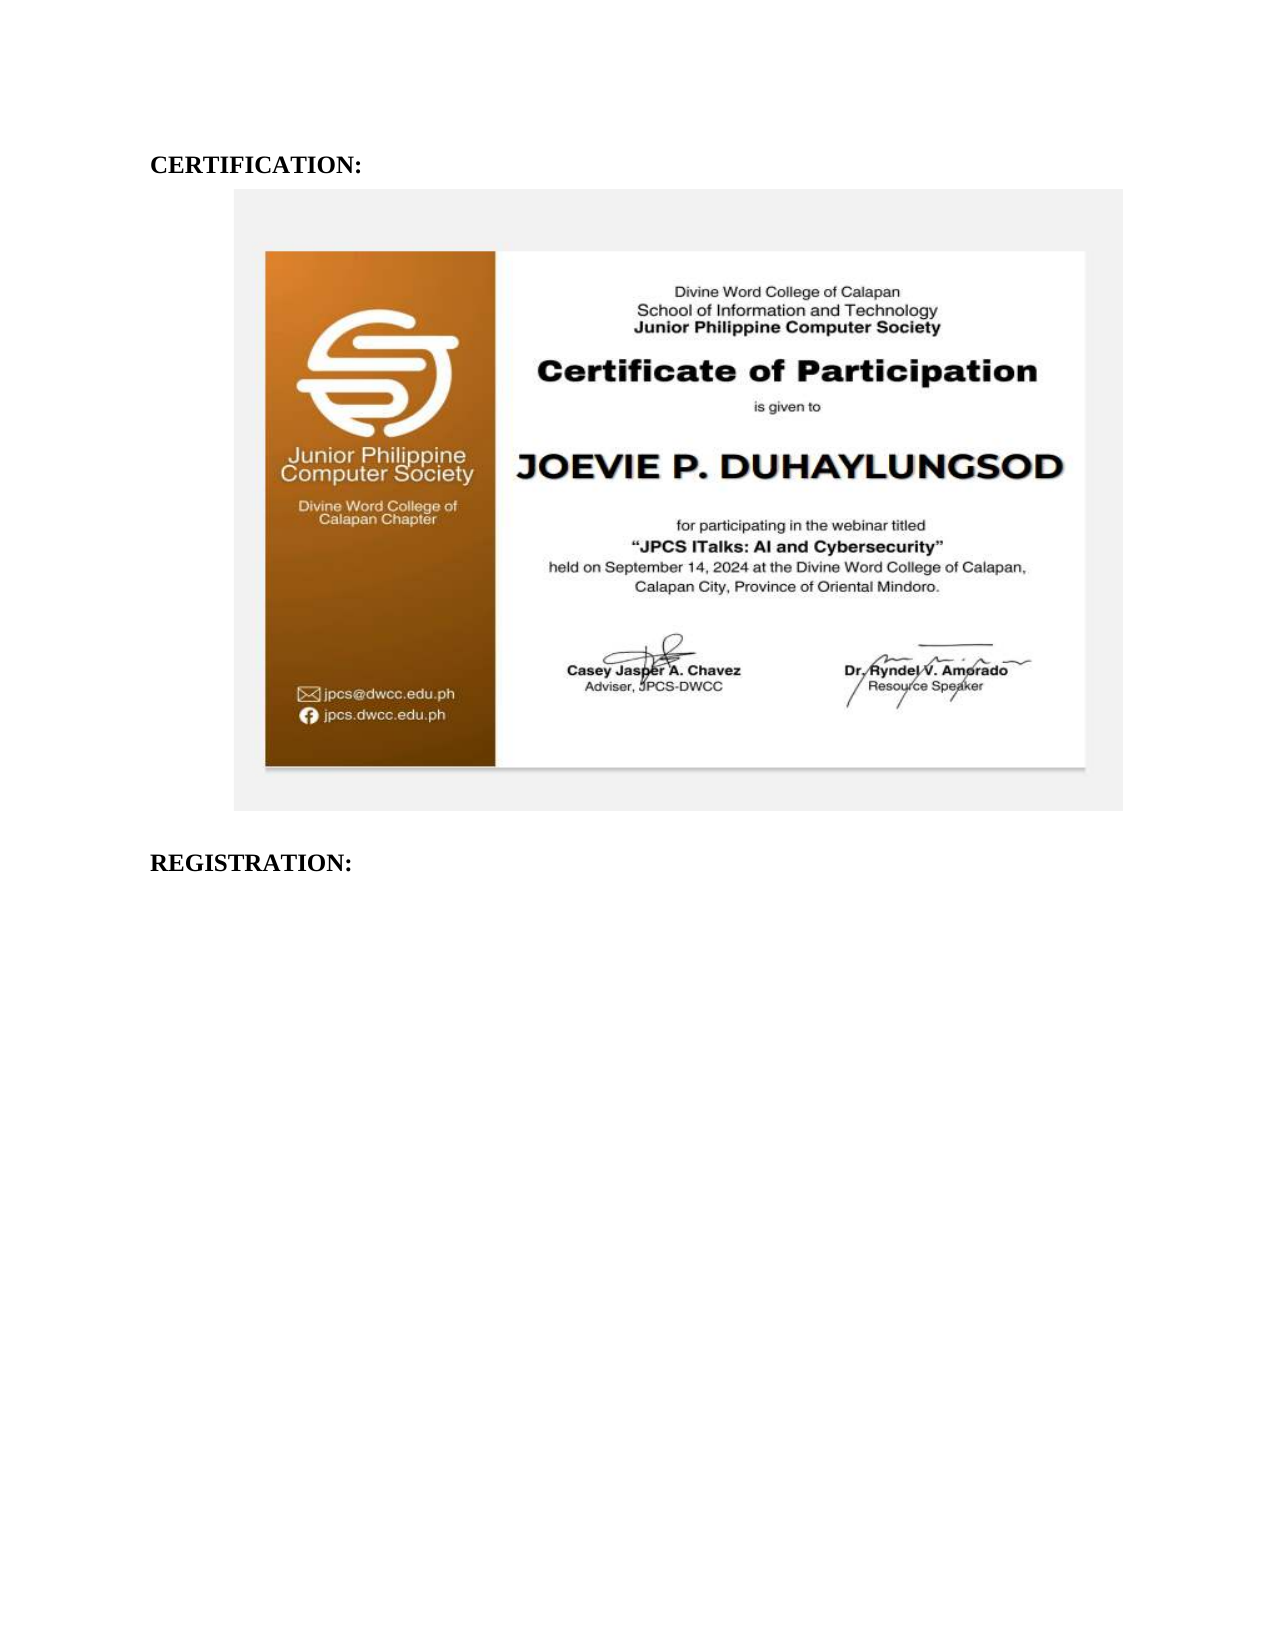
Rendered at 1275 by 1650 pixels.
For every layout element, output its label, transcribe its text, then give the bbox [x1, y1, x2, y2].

text CERTIFICATION: [150, 150, 1125, 179]
picture [233, 189, 1123, 811]
text REGISTRATION: [150, 848, 1125, 876]
